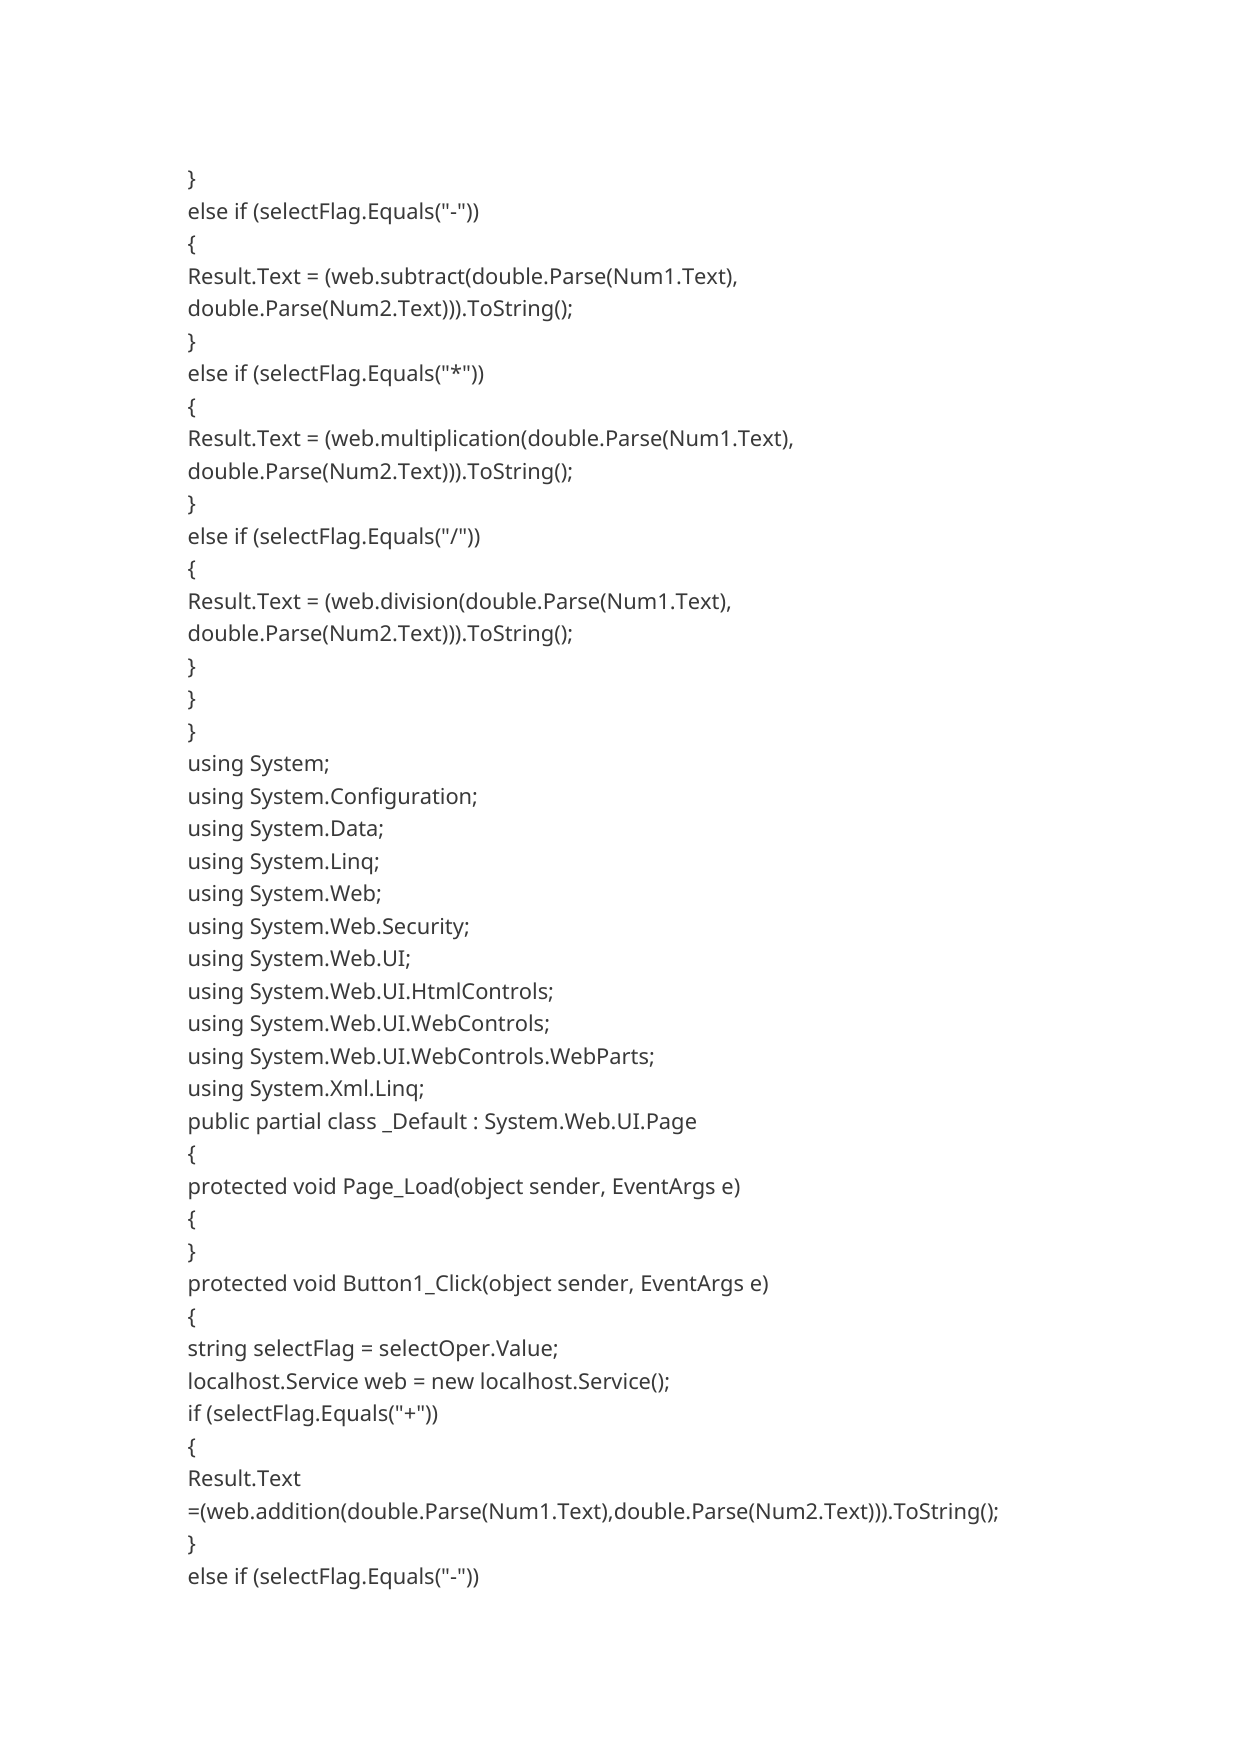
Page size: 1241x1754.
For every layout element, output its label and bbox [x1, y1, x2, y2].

text [187, 162, 1053, 1592]
